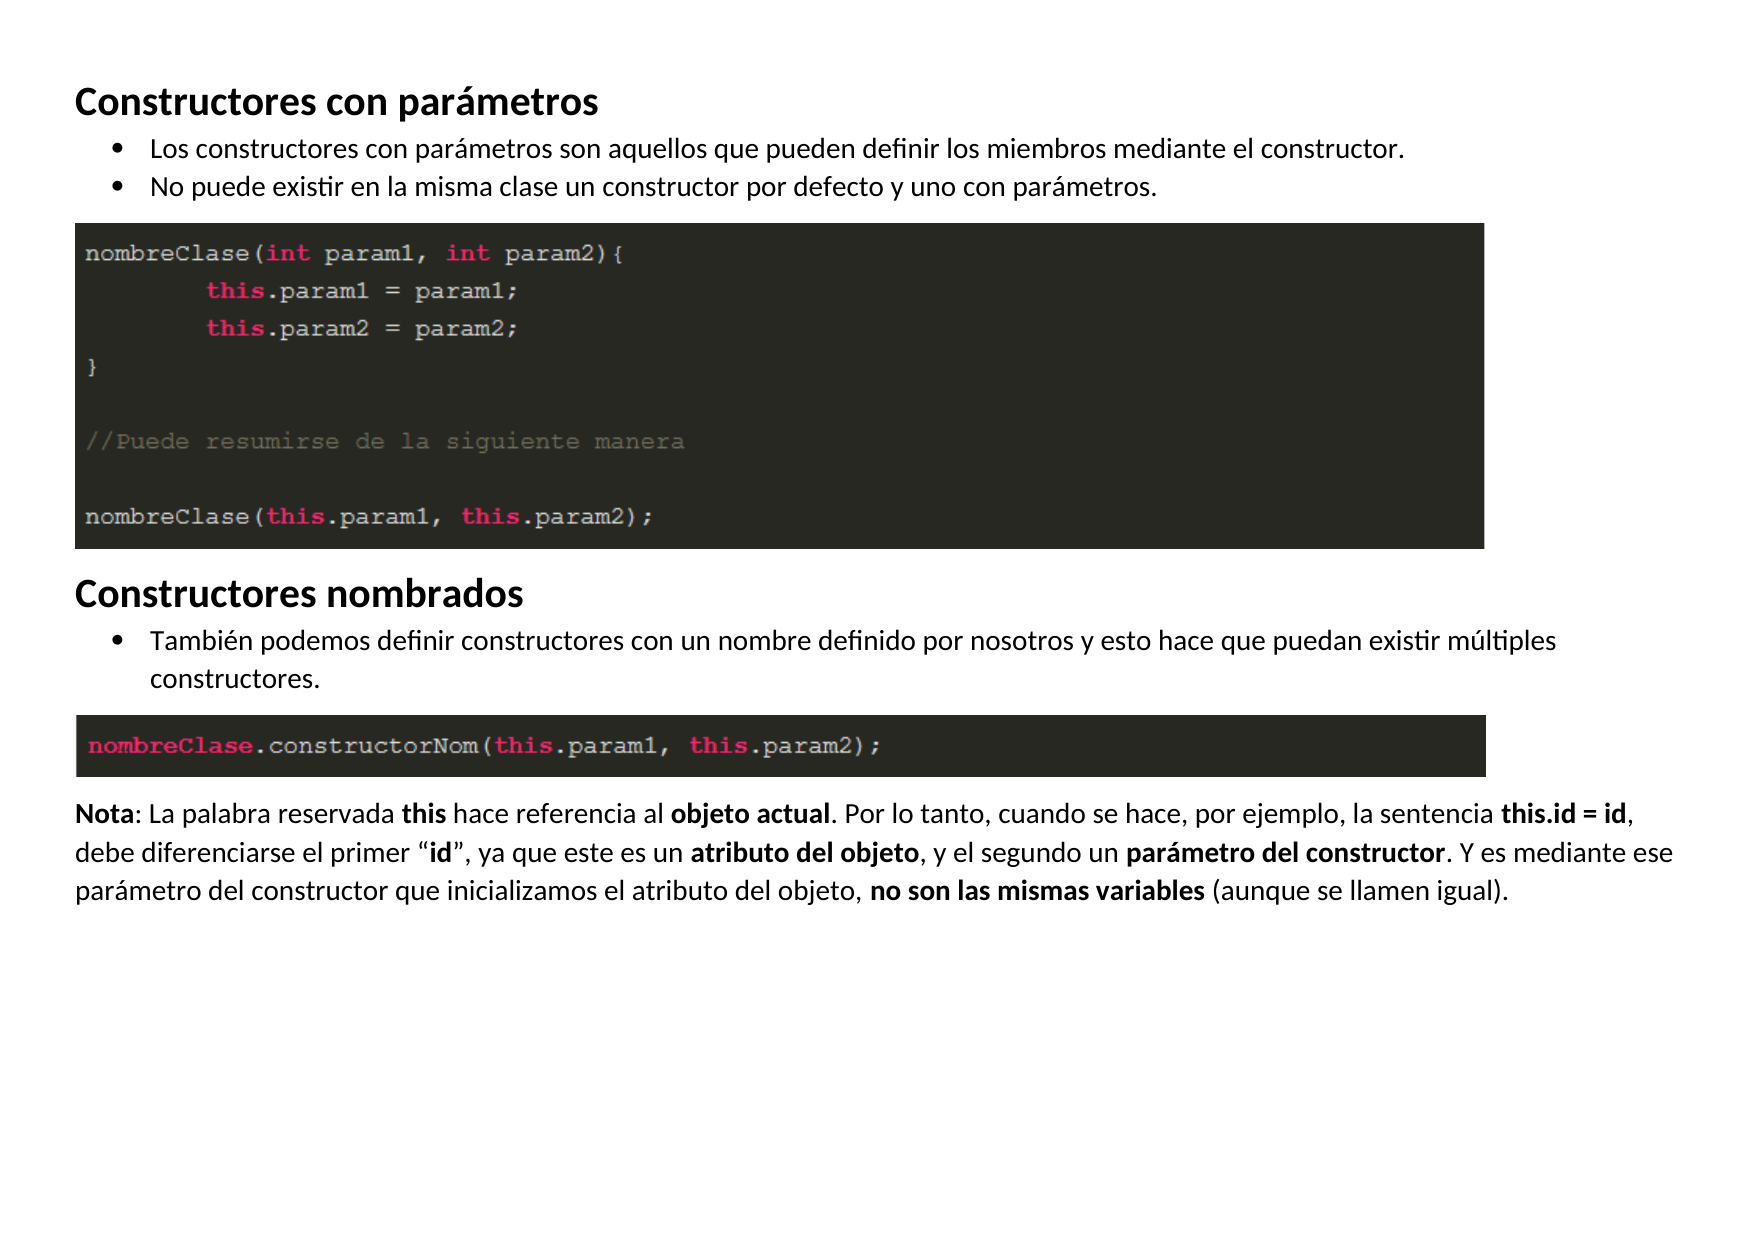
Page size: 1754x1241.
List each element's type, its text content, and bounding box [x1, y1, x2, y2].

picture [75, 715, 1486, 777]
picture [75, 223, 1485, 549]
list Los constructores con parámetros son aquellos que pueden definir los miembros mediante el constructor. [112, 130, 1679, 166]
subtitle Constructores nombrados [75, 567, 1679, 618]
text Nota: La palabra reservada this hace referencia al objeto actual. Por lo tanto, cuando se hace, por ejemplo, la sentencia this.id = id, debe diferenciarse el primer “id”, ya que este es un atributo del objeto, y el segundo un parámetro del constructor. Y es mediante ese parámetro del constructor que inicializamos el atributo del objeto, no son las mismas variables (aunque se llamen igual). [75, 796, 1679, 908]
list También podemos definir constructores con un nombre definido por nosotros y esto hace que puedan existir múltiples constructores. [112, 622, 1679, 696]
list No puede existir en la misma clase un constructor por defecto y uno con parámetros. [112, 168, 1679, 204]
subtitle Constructores con parámetros [75, 75, 1679, 126]
